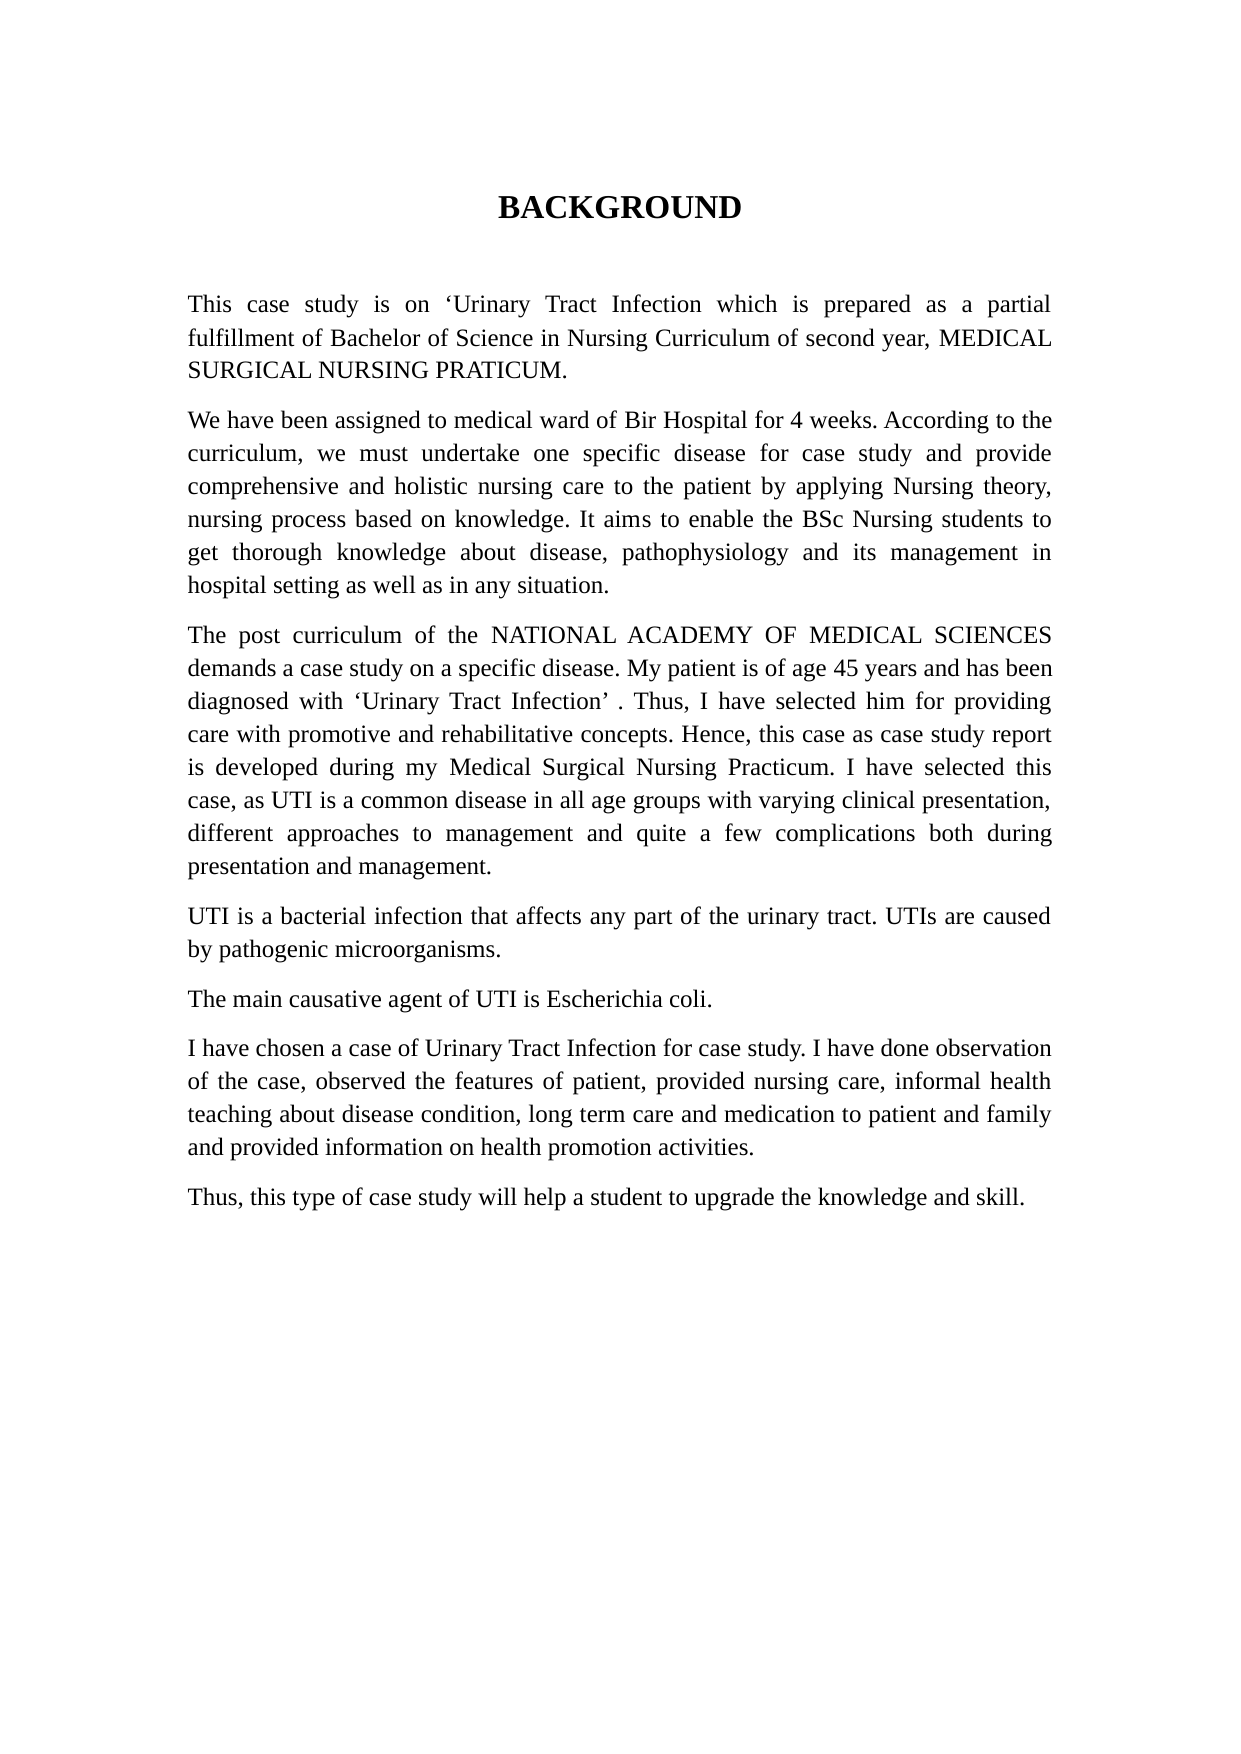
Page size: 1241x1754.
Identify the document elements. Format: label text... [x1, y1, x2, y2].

text I have chosen a case of Urinary Tract Infection for case study. I have done observation of the case, observed the features of patient, provided nursing care, informal health teaching about disease condition, long term care and medication to patient and family and provided information on health promotion activities. [187, 1033, 1053, 1161]
text The main causative agent of UTI is Escherichia coli. [187, 984, 1053, 1012]
text The post curriculum of the NATIONAL ACADEMY OF MEDICAL SCIENCES demands a case study on a specific disease. My patient is of age 45 years and has been diagnosed with ‘Urinary Tract Infection’ . Thus, I have selected him for providing care with promotive and rehabilitative concepts. Hence, this case as case study report is developed during my Medical Surgical Nursing Practicum. I have selected this case, as UTI is a common disease in all age groups with varying clinical presentation, different approaches to management and quite a few complications both during presentation and management. [187, 620, 1053, 880]
text This case study is on ‘Urinary Tract Infection which is prepared as a partial fulfillment of Bachelor of Science in Nursing Curriculum of second year, MEDICAL SURGICAL NURSING PRATICUM. [187, 289, 1053, 384]
text UTI is a bacterial infection that affects any part of the urinary tract. UTIs are caused by pathogenic microorganisms. [187, 901, 1053, 963]
text We have been assigned to medical ward of Bir Hospital for 4 weeks. According to the curriculum, we must undertake one specific disease for case study and provide comprehensive and holistic nursing care to the patient by applying Nursing theory, nursing process based on knowledge. It aims to enable the BSc Nursing students to get thorough knowledge about disease, pathophysiology and its management in hospital setting as well as in any situation. [187, 405, 1053, 599]
subtitle BACKGROUND [187, 187, 1053, 226]
text Thus, this type of case study will help a student to upgrade the knowledge and skill. [187, 1182, 1053, 1211]
